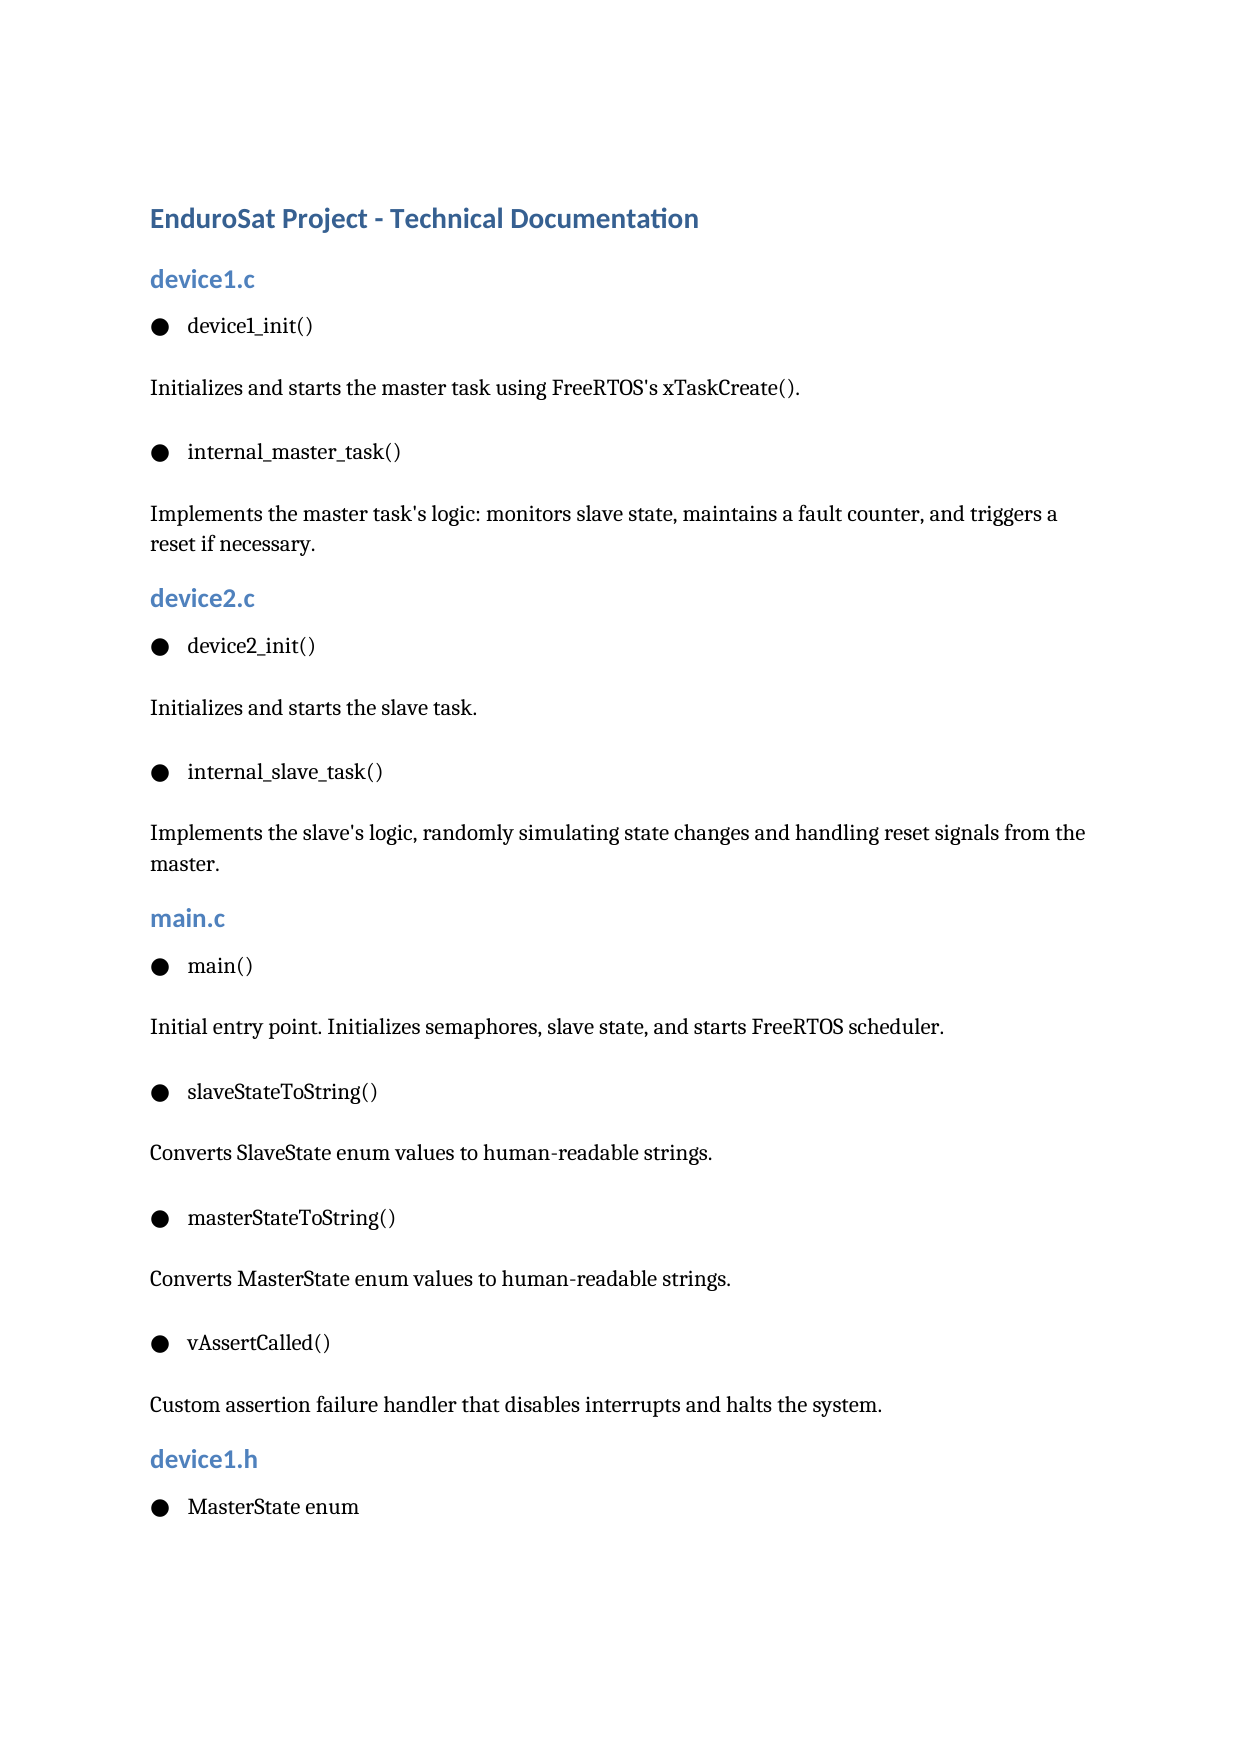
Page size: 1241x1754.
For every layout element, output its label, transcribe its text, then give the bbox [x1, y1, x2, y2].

list main() [150, 939, 1090, 986]
list slaveStateToString() [150, 1065, 1090, 1112]
text Implements the master task's logic: monitors slave state, maintains a fault counter, and triggers a reset if necessary. [150, 500, 1090, 557]
list internal_slave_task() [150, 745, 1090, 792]
text Initializes and starts the slave task. [150, 694, 1090, 721]
subtitle main.c [150, 901, 1090, 934]
list vAssertCalled() [150, 1317, 1090, 1364]
list device1_init() [150, 300, 1090, 347]
list internal_master_task() [150, 426, 1090, 472]
list masterStateToString() [150, 1191, 1090, 1238]
text Implements the slave's logic, randomly simulating state changes and handling reset signals from the master. [150, 820, 1090, 877]
text Initializes and starts the master task using FreeRTOS's xTaskCreate(). [150, 374, 1090, 401]
subtitle device2.c [150, 582, 1090, 614]
text Converts SlaveState enum values to human-readable strings. [150, 1140, 1090, 1166]
list MasterState enum [150, 1481, 1090, 1527]
text Initial entry point. Initializes semaphores, slave state, and starts FreeRTOS scheduler. [150, 1014, 1090, 1040]
subtitle EnduroSat Project - Technical Documentation [150, 200, 1090, 236]
list device2_init() [150, 619, 1090, 666]
text Converts MasterState enum values to human-readable strings. [150, 1266, 1090, 1292]
subtitle device1.h [150, 1443, 1090, 1476]
subtitle device1.c [150, 262, 1090, 295]
text Custom assertion failure handler that disables interrupts and halts the system. [150, 1392, 1090, 1418]
